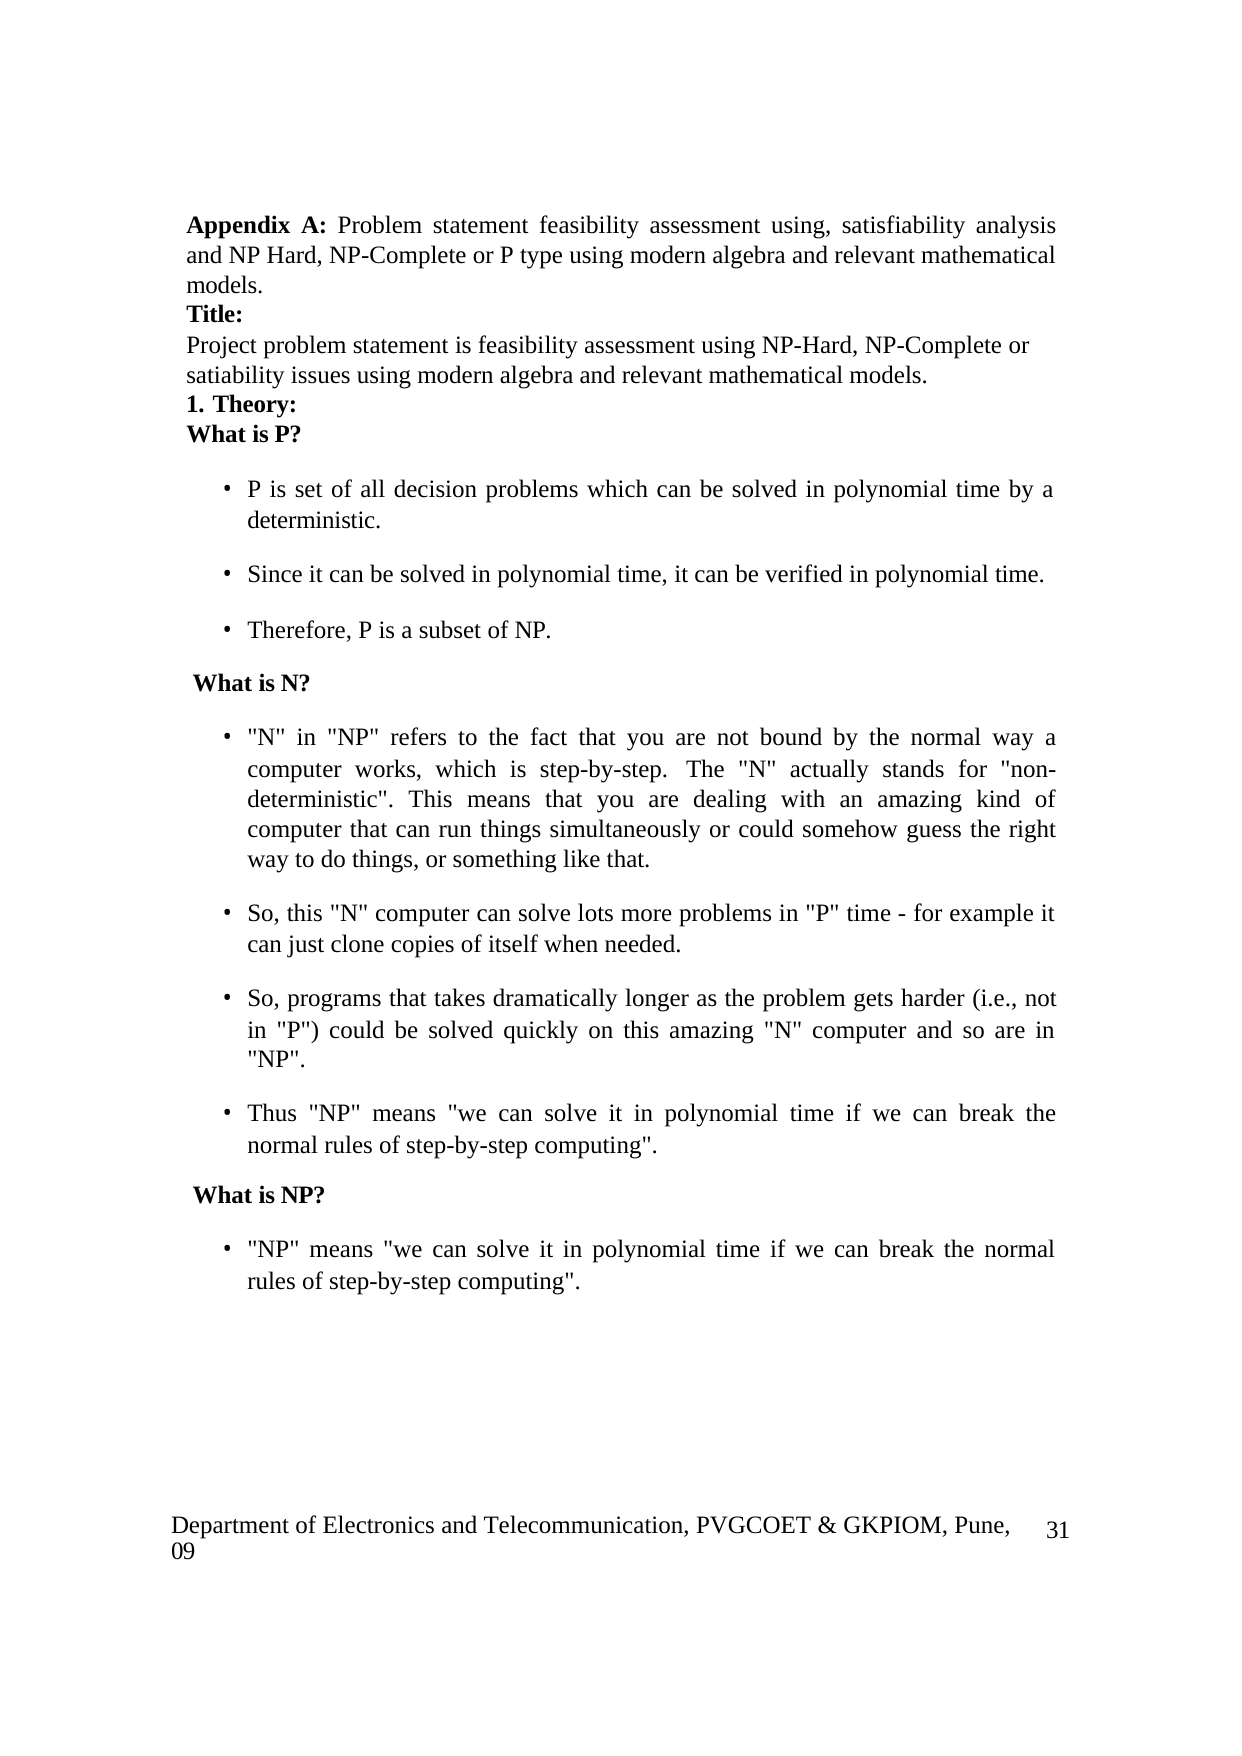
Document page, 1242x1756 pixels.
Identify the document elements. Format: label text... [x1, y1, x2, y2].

list "N" in "NP" refers to the fact that you are not bound by the normal way a computer works, which is step-by-step. The "N" actually stands for "non-deterministic". This means that you are dealing with an amazing kind of computer that can run things simultaneously or could somehow guess the right way to do things, or something like that. [222, 719, 1057, 873]
subtitle What is P? [186, 419, 1160, 448]
list "NP" means "we can solve it in polynomial time if we can break the normal rules of step-by-step computing". [222, 1231, 1056, 1294]
subtitle Title: [186, 300, 1160, 328]
list So, programs that takes dramatically longer as the problem gets harder (i.e., not in "P") could be solved quickly on this amazing "N" computer and so are in "NP". [222, 980, 1057, 1073]
subtitle What is N? [192, 668, 1160, 696]
subtitle Theory: [186, 390, 1160, 418]
text Project problem statement is feasibility assessment using NP-Hard, NP-Complete or satiability issues using modern algebra and relevant mathematical models. [186, 330, 1082, 389]
list So, this "N" computer can solve lots more problems in "P" time - for example it can just clone copies of itself when needed. [222, 894, 1056, 958]
list Since it can be solved in polynomial time, it can be verified in polynomial time. [222, 556, 1160, 590]
list Therefore, P is a subset of NP. [222, 612, 1160, 646]
subtitle What is NP? [192, 1180, 1160, 1209]
list Thus "NP" means "we can solve it in polynomial time if we can break the normal rules of step-by-step computing". [222, 1095, 1056, 1158]
list P is set of all decision problems which can be solved in polynomial time by a deterministic. [222, 471, 1055, 534]
text Appendix A: Problem statement feasibility assessment using, satisfiability analysis and NP Hard, NP-Complete or P type using modern algebra and relevant mathematical models. [186, 210, 1056, 299]
